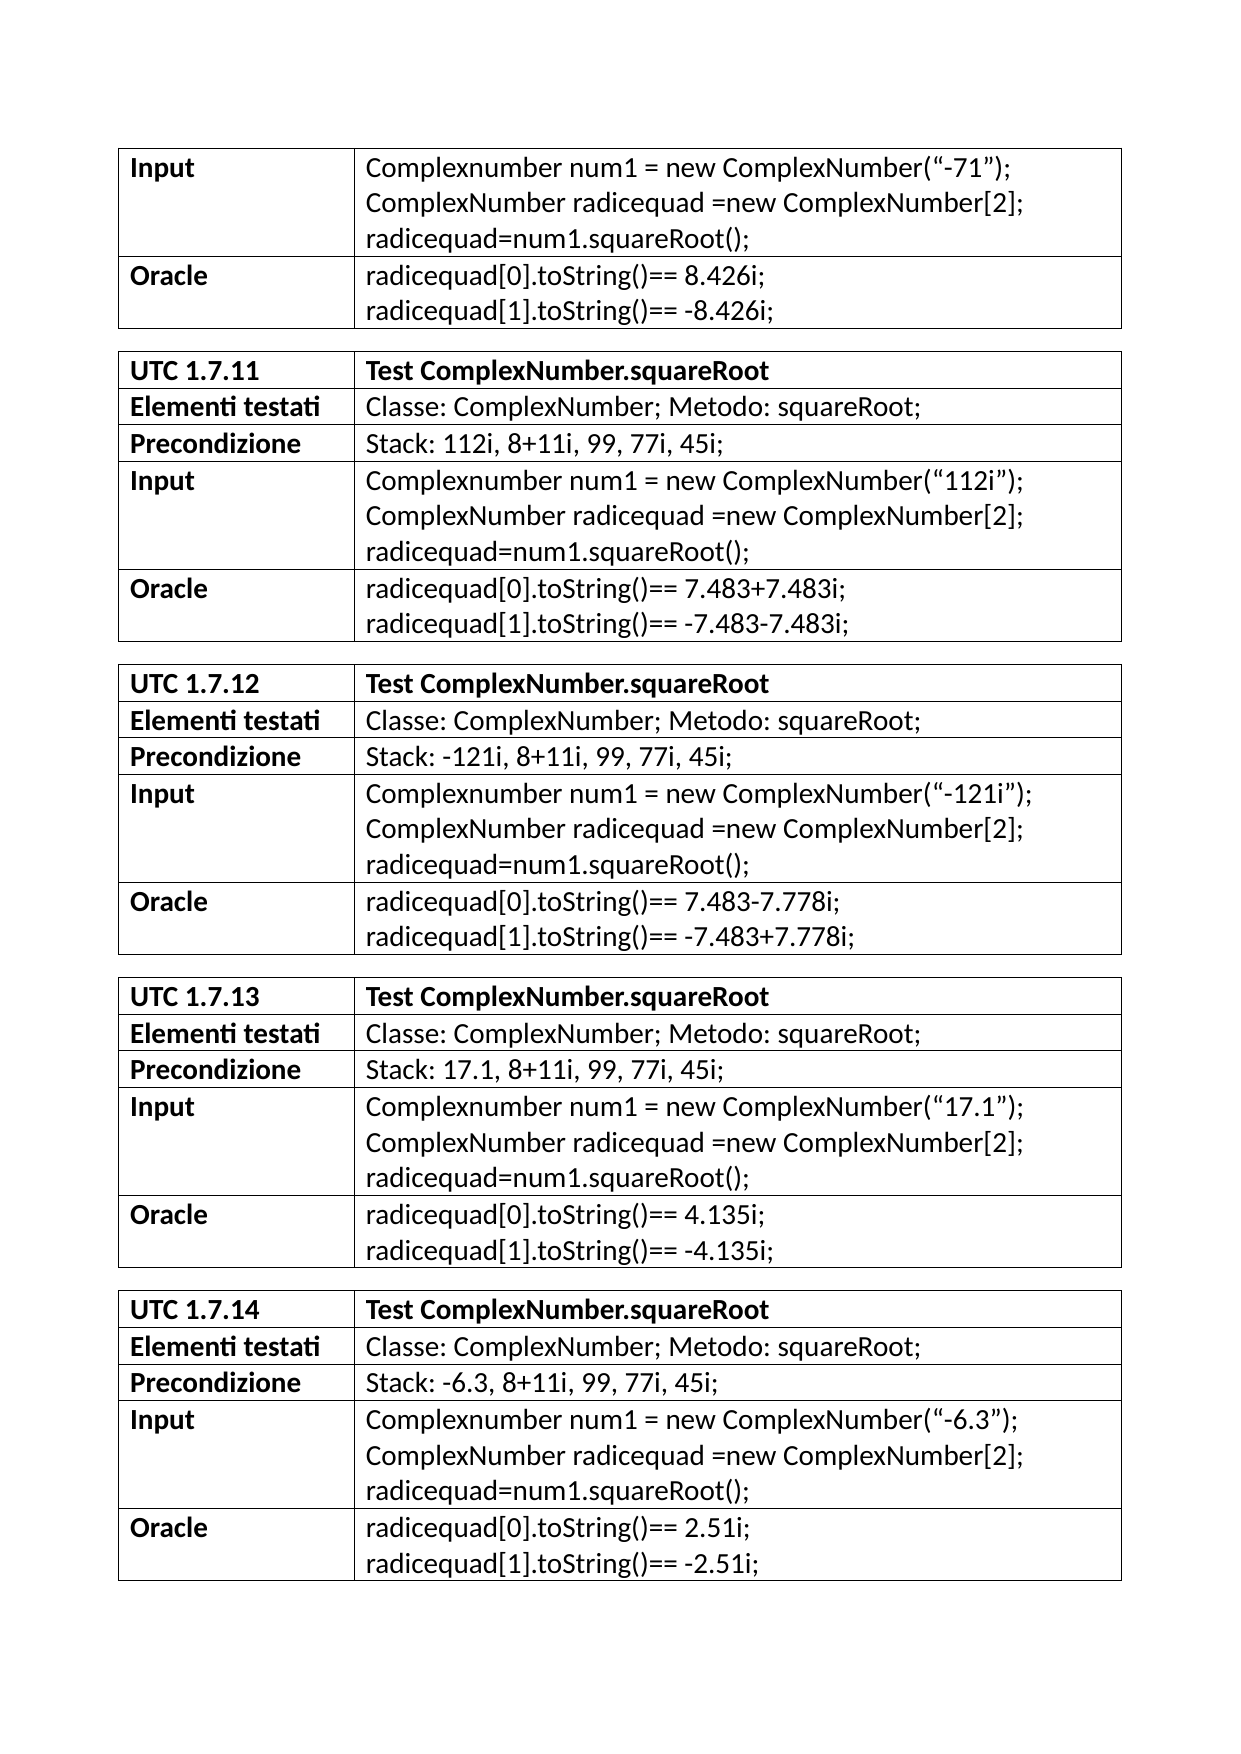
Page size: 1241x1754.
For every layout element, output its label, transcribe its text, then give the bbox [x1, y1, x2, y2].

table_cell Complexnumber num1 = new ComplexNumber(“-6.3”); ComplexNumber radicequad =new ComplexNumber[2]; radicequad=num1.squareRoot(); [355, 1401, 1121, 1508]
table_header UTC 1.7.11 [119, 352, 354, 387]
table_cell radicequad[0].toString()== 8.426i; radicequad[1].toString()== -8.426i; [355, 257, 1121, 328]
table_cell radicequad[0].toString()== 4.135i; radicequad[1].toString()== -4.135i; [355, 1196, 1121, 1267]
table_cell Input [119, 775, 354, 882]
table_cell radicequad[0].toString()== 2.51i; radicequad[1].toString()== -2.51i; [355, 1509, 1121, 1580]
table_cell Classe: ComplexNumber; Metodo: squareRoot; [355, 702, 1121, 737]
table_cell Stack: 17.1, 8+11i, 99, 77i, 45i; [355, 1051, 1121, 1087]
table_cell Stack: -121i, 8+11i, 99, 77i, 45i; [355, 738, 1121, 774]
table_header UTC 1.7.14 [119, 1291, 354, 1327]
table_header Test ComplexNumber.squareRoot [355, 1291, 1121, 1327]
table_cell Input [119, 462, 354, 569]
table_cell Complexnumber num1 = new ComplexNumber(“-121i”); ComplexNumber radicequad =new ComplexNumber[2]; radicequad=num1.squareRoot(); [355, 775, 1121, 882]
table_cell Input [119, 149, 354, 256]
table_header Test ComplexNumber.squareRoot [355, 352, 1121, 387]
table_cell Complexnumber num1 = new ComplexNumber(“112i”); ComplexNumber radicequad =new ComplexNumber[2]; radicequad=num1.squareRoot(); [355, 462, 1121, 569]
table_cell Complexnumber num1 = new ComplexNumber(“-71”); ComplexNumber radicequad =new ComplexNumber[2]; radicequad=num1.squareRoot(); [355, 149, 1121, 256]
table_cell Classe: ComplexNumber; Metodo: squareRoot; [355, 1328, 1121, 1363]
table_cell Precondizione [119, 1365, 354, 1400]
table_cell Elementi testati [119, 1328, 354, 1363]
table_header UTC 1.7.12 [119, 665, 354, 701]
table_cell Precondizione [119, 1051, 354, 1087]
table_cell Complexnumber num1 = new ComplexNumber(“17.1”); ComplexNumber radicequad =new ComplexNumber[2]; radicequad=num1.squareRoot(); [355, 1088, 1121, 1195]
table_header Test ComplexNumber.squareRoot [355, 665, 1121, 701]
table_cell Elementi testati [119, 1015, 354, 1050]
table_cell Oracle [119, 1196, 354, 1267]
table_cell Stack: -6.3, 8+11i, 99, 77i, 45i; [355, 1365, 1121, 1400]
table_cell Input [119, 1088, 354, 1195]
table_cell Classe: ComplexNumber; Metodo: squareRoot; [355, 389, 1121, 424]
table_cell Precondizione [119, 425, 354, 461]
table_cell Input [119, 1401, 354, 1508]
table_cell Oracle [119, 257, 354, 328]
table_cell Oracle [119, 1509, 354, 1580]
table_cell Elementi testati [119, 389, 354, 424]
table_cell Precondizione [119, 738, 354, 774]
table_cell Oracle [119, 883, 354, 954]
table_cell radicequad[0].toString()== 7.483-7.778i; radicequad[1].toString()== -7.483+7.778i; [355, 883, 1121, 954]
table_cell radicequad[0].toString()== 7.483+7.483i; radicequad[1].toString()== -7.483-7.483i; [355, 570, 1121, 641]
table_header Test ComplexNumber.squareRoot [355, 978, 1121, 1014]
table_cell Elementi testati [119, 702, 354, 737]
table_header UTC 1.7.13 [119, 978, 354, 1014]
table_cell Classe: ComplexNumber; Metodo: squareRoot; [355, 1015, 1121, 1050]
table_cell Stack: 112i, 8+11i, 99, 77i, 45i; [355, 425, 1121, 461]
table_cell Oracle [119, 570, 354, 641]
